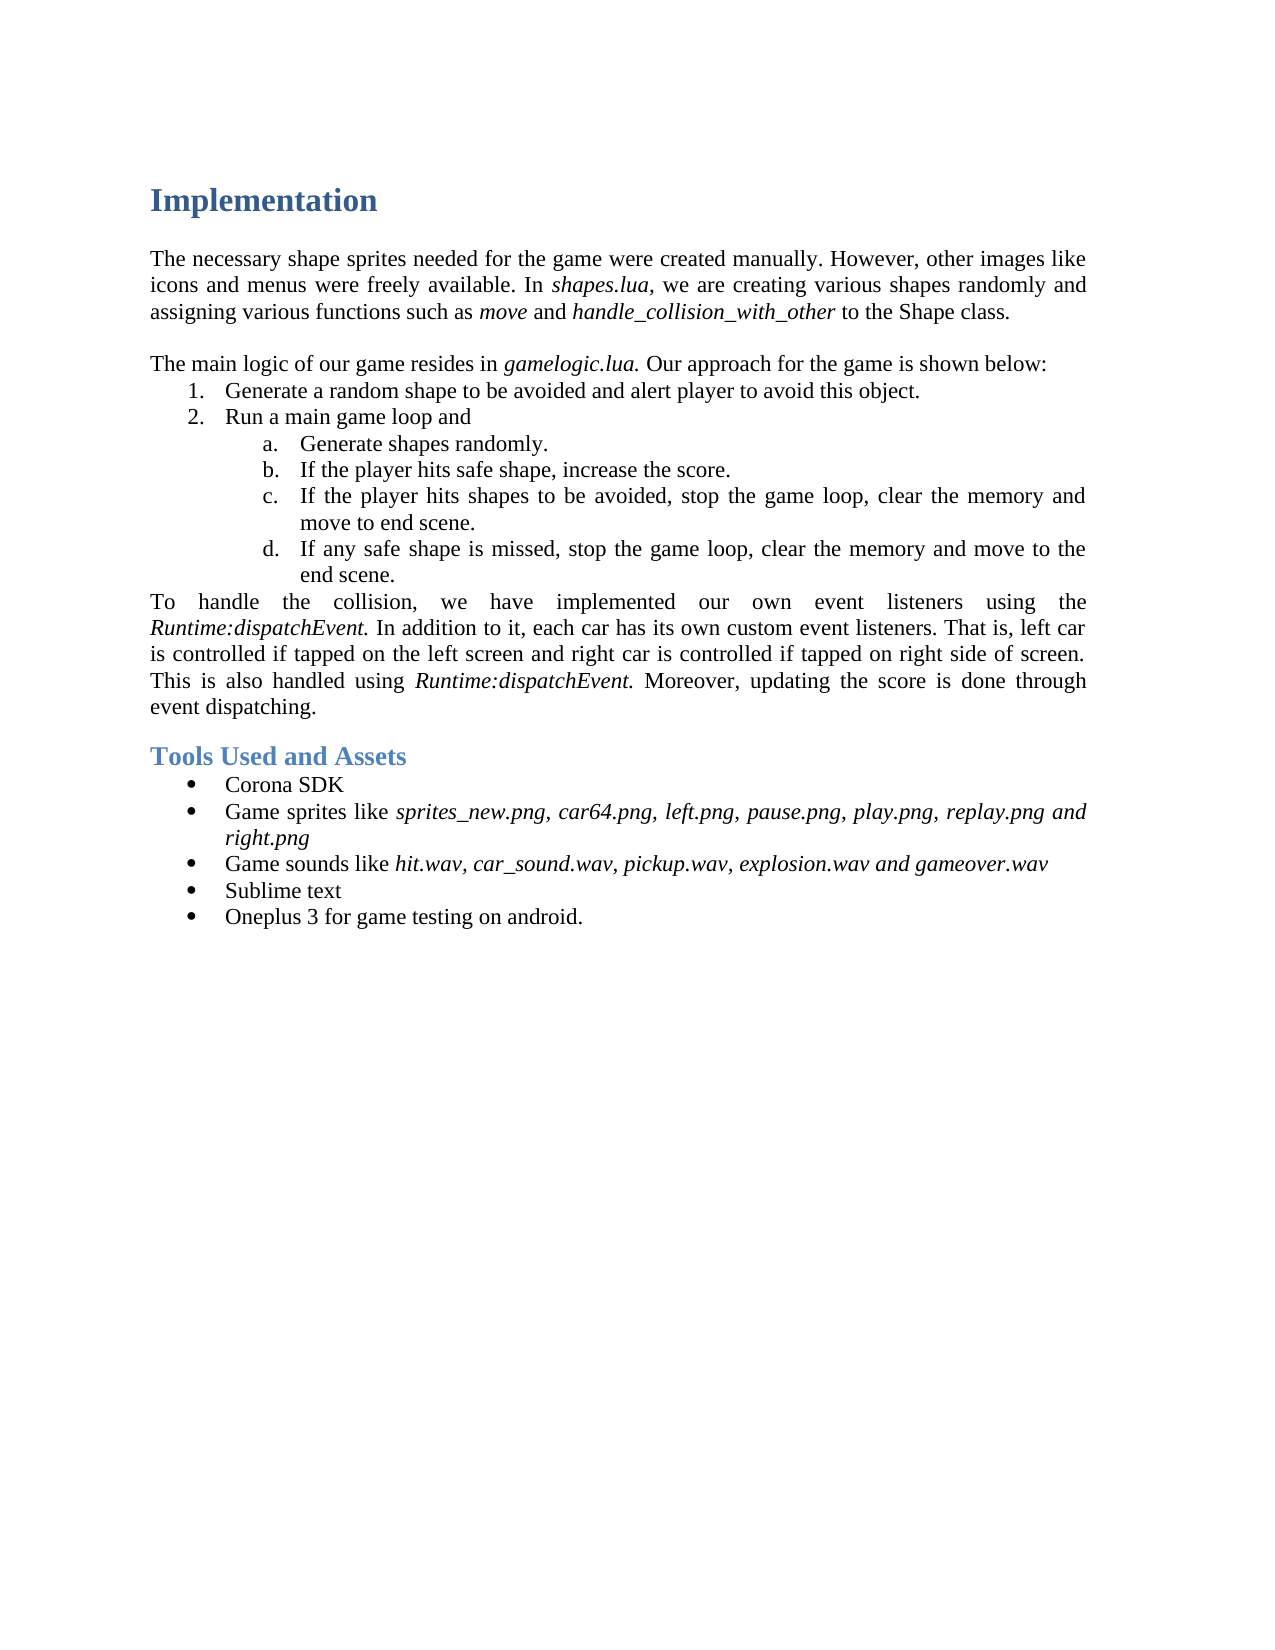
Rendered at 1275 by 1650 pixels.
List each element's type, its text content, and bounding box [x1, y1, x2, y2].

text To handle the collision, we have implemented our own event listeners using the Runtime:dispatchEvent. In addition to it, each car has its own custom event listeners. That is, left car is controlled if tapped on the left screen and right car is controlled if tapped on right side of screen. This is also handled using Runtime:dispatchEvent. Moreover, updating the score is done through event dispatching. [150, 588, 1087, 719]
list If the player hits safe shape, increase the score. [262, 456, 1087, 482]
list Generate a random shape to be avoided and alert player to avoid this object. [187, 377, 1087, 403]
list Game sounds like hit.wav, car_sound.wav, pickup.wav, explosion.wav and gameover.wav [187, 851, 1087, 877]
list Run a main game loop and [187, 403, 1087, 429]
list Game sprites like sprites_new.png, car64.png, left.png, pause.png, play.png, replay.png and right.png [187, 798, 1087, 851]
list If any safe shape is missed, stop the game loop, clear the memory and move to the end scene. [262, 535, 1087, 588]
text The necessary shape sprites needed for the game were created manually. However, other images like icons and menus were freely available. In shapes.lua, we are creating various shapes randomly and assigning various functions such as move and handle_collision_with_other to the Shape class. [150, 245, 1087, 324]
list Corona SDK [187, 771, 1087, 798]
list Generate shapes randomly. [262, 429, 1087, 456]
list If the player hits shapes to be avoided, stop the game loop, clear the memory and move to end scene. [262, 482, 1087, 535]
list Oneplus 3 for game testing on android. [187, 903, 1087, 929]
subtitle Implementation [150, 180, 1087, 219]
list Sublime text [187, 877, 1087, 903]
subtitle Tools Used and Assets [150, 740, 1087, 771]
text The main logic of our game resides in gamelogic.lua. Our approach for the game is shown below: [150, 351, 1087, 377]
